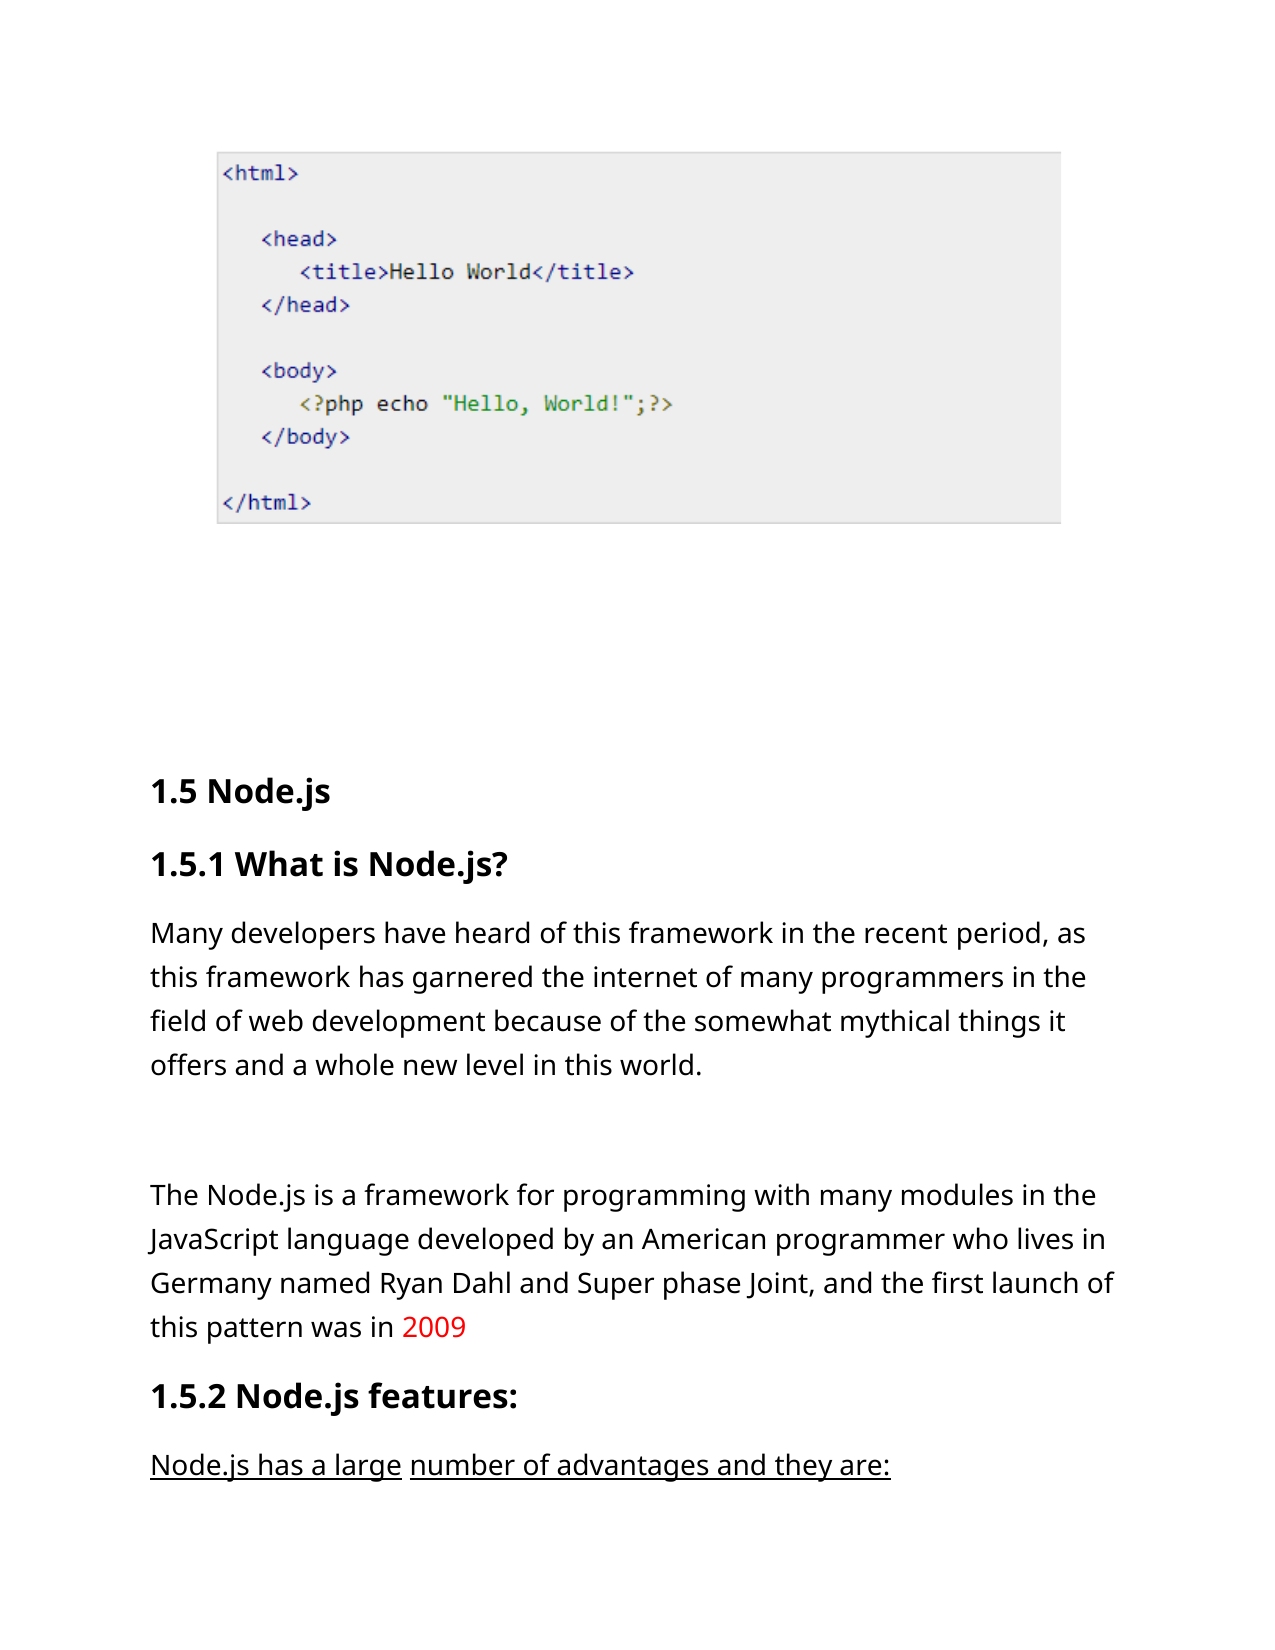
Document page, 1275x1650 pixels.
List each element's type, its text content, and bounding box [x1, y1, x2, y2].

text Node.js has a large number of advantages and they are: [150, 1446, 1125, 1484]
text Many developers have heard of this framework in the recent period, as this framework has garnered the internet of many programmers in the field of web development because of the somewhat mythical things it offers and a whole new level in this world. [150, 913, 1125, 1084]
text The Node.js is a framework for programming with many modules in the JavaScript language developed by an American programmer who lives in Germany named Ryan Dahl and Super phase Joint, and the first launch of this pattern was in 2009 [150, 1176, 1125, 1346]
text 1.5 Node.js [150, 767, 1125, 813]
text 1.5.1 What is Node.js? [150, 841, 1125, 886]
text 1.5.2 Node.js features: [150, 1373, 1125, 1418]
picture [214, 150, 1062, 524]
